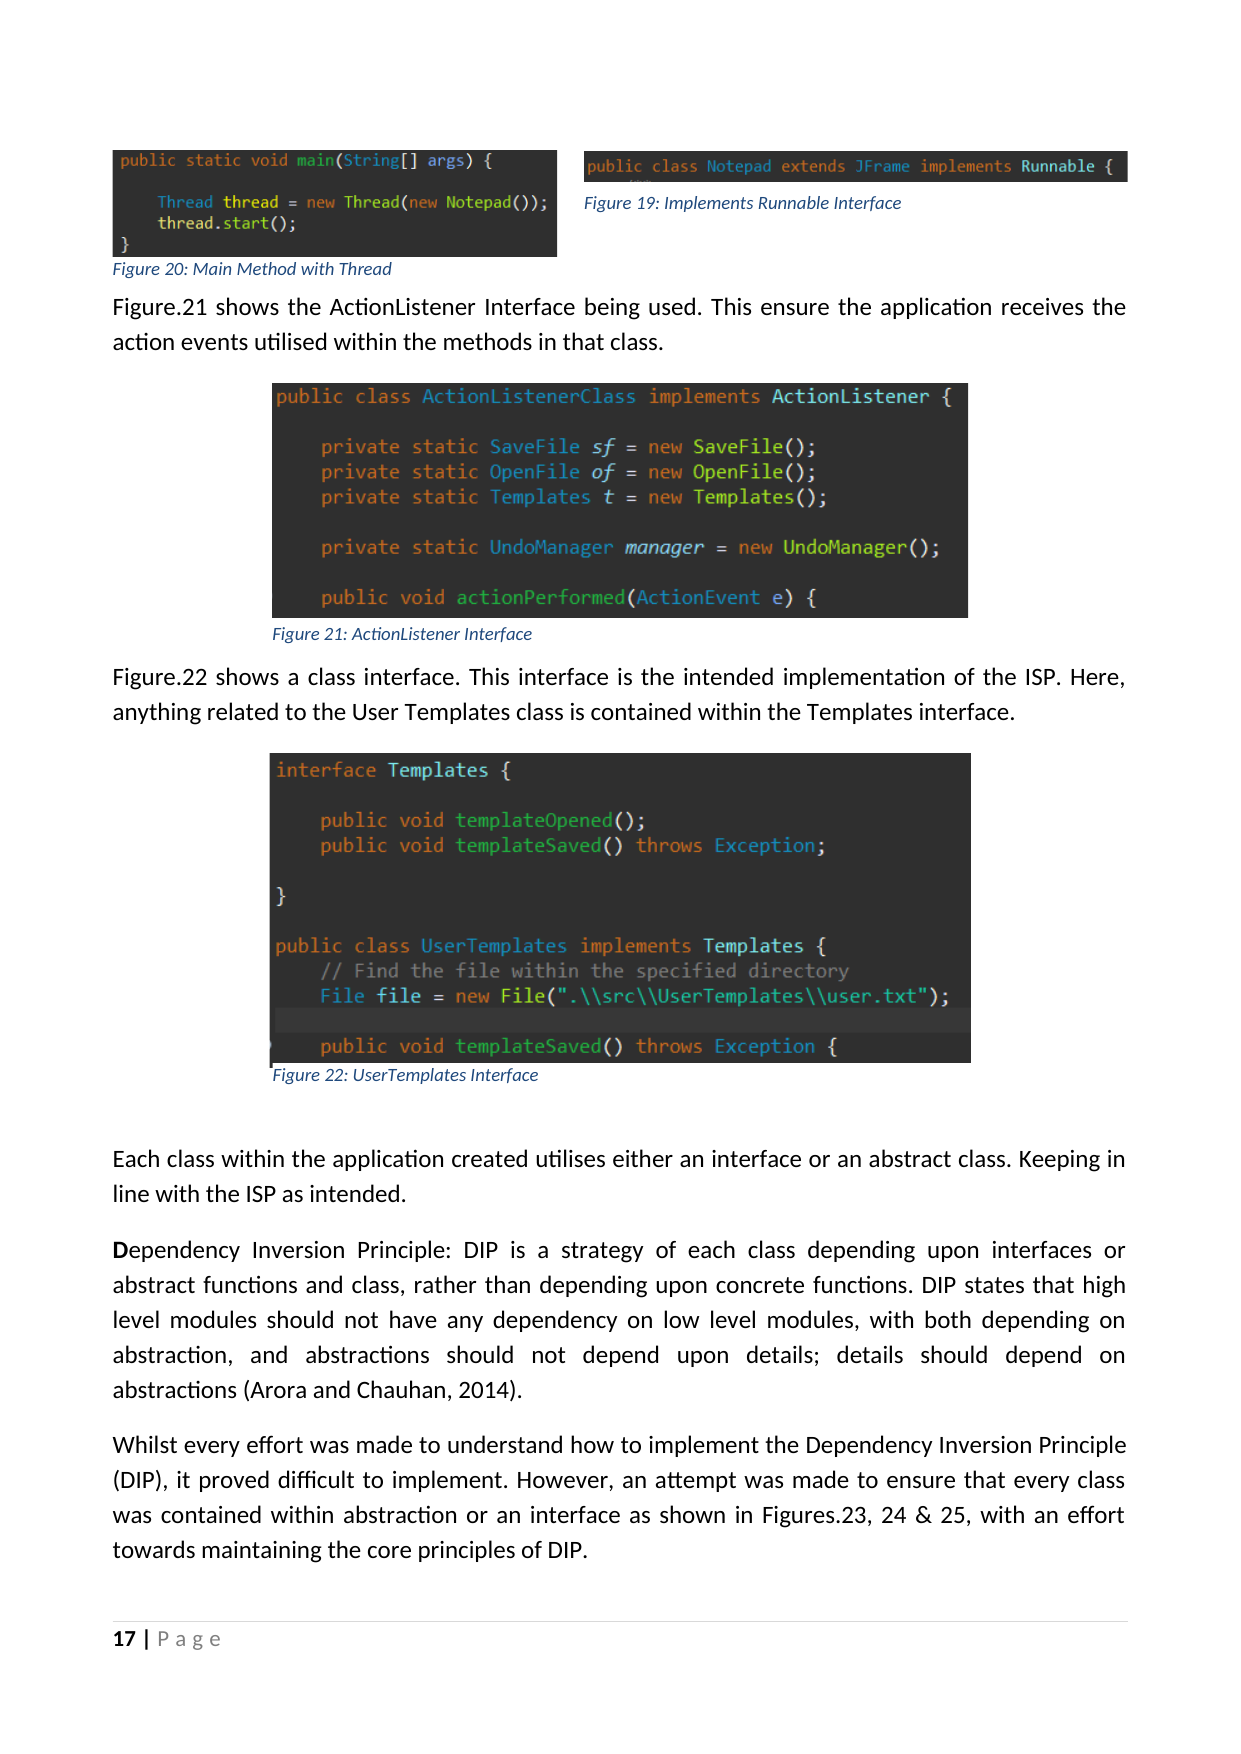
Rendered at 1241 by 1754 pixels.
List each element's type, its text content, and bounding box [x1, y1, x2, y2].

text Dependency Inversion Principle: DIP is a strategy of each class depending upon interfaces or abstract functions and class, rather than depending upon concrete functions. DIP states that high level modules should not have any dependency on low level modules, with both depending on abstraction, and abstractions should not depend upon details; details should depend on abstractions (Arora and Chauhan, 2014). [112, 1234, 1128, 1404]
picture [269, 753, 971, 1068]
text Figure.22 shows a class interface. This interface is the intended implementation of the ISP. Here, anything related to the User Templates class is contained within the Templates interface. [112, 661, 1128, 727]
picture [112, 150, 558, 257]
text Each class within the application created utilises either an interface or an abstract class. Keeping in line with the ISP as intended. [112, 1143, 1128, 1208]
picture [584, 151, 1128, 182]
text Figure.21 shows the ActionListener Interface being used. This ensure the application receives the action events utilised within the methods in that class. [112, 291, 1128, 357]
picture [272, 383, 969, 618]
text Whilst every effort was made to understand how to implement the Dependency Inversion Principle (DIP), it proved difficult to implement. However, an attempt was made to ensure that every class was contained within abstraction or an interface as shown in Figures.23, 24 & 25, with an effort towards maintaining the core principles of DIP. [112, 1429, 1128, 1565]
